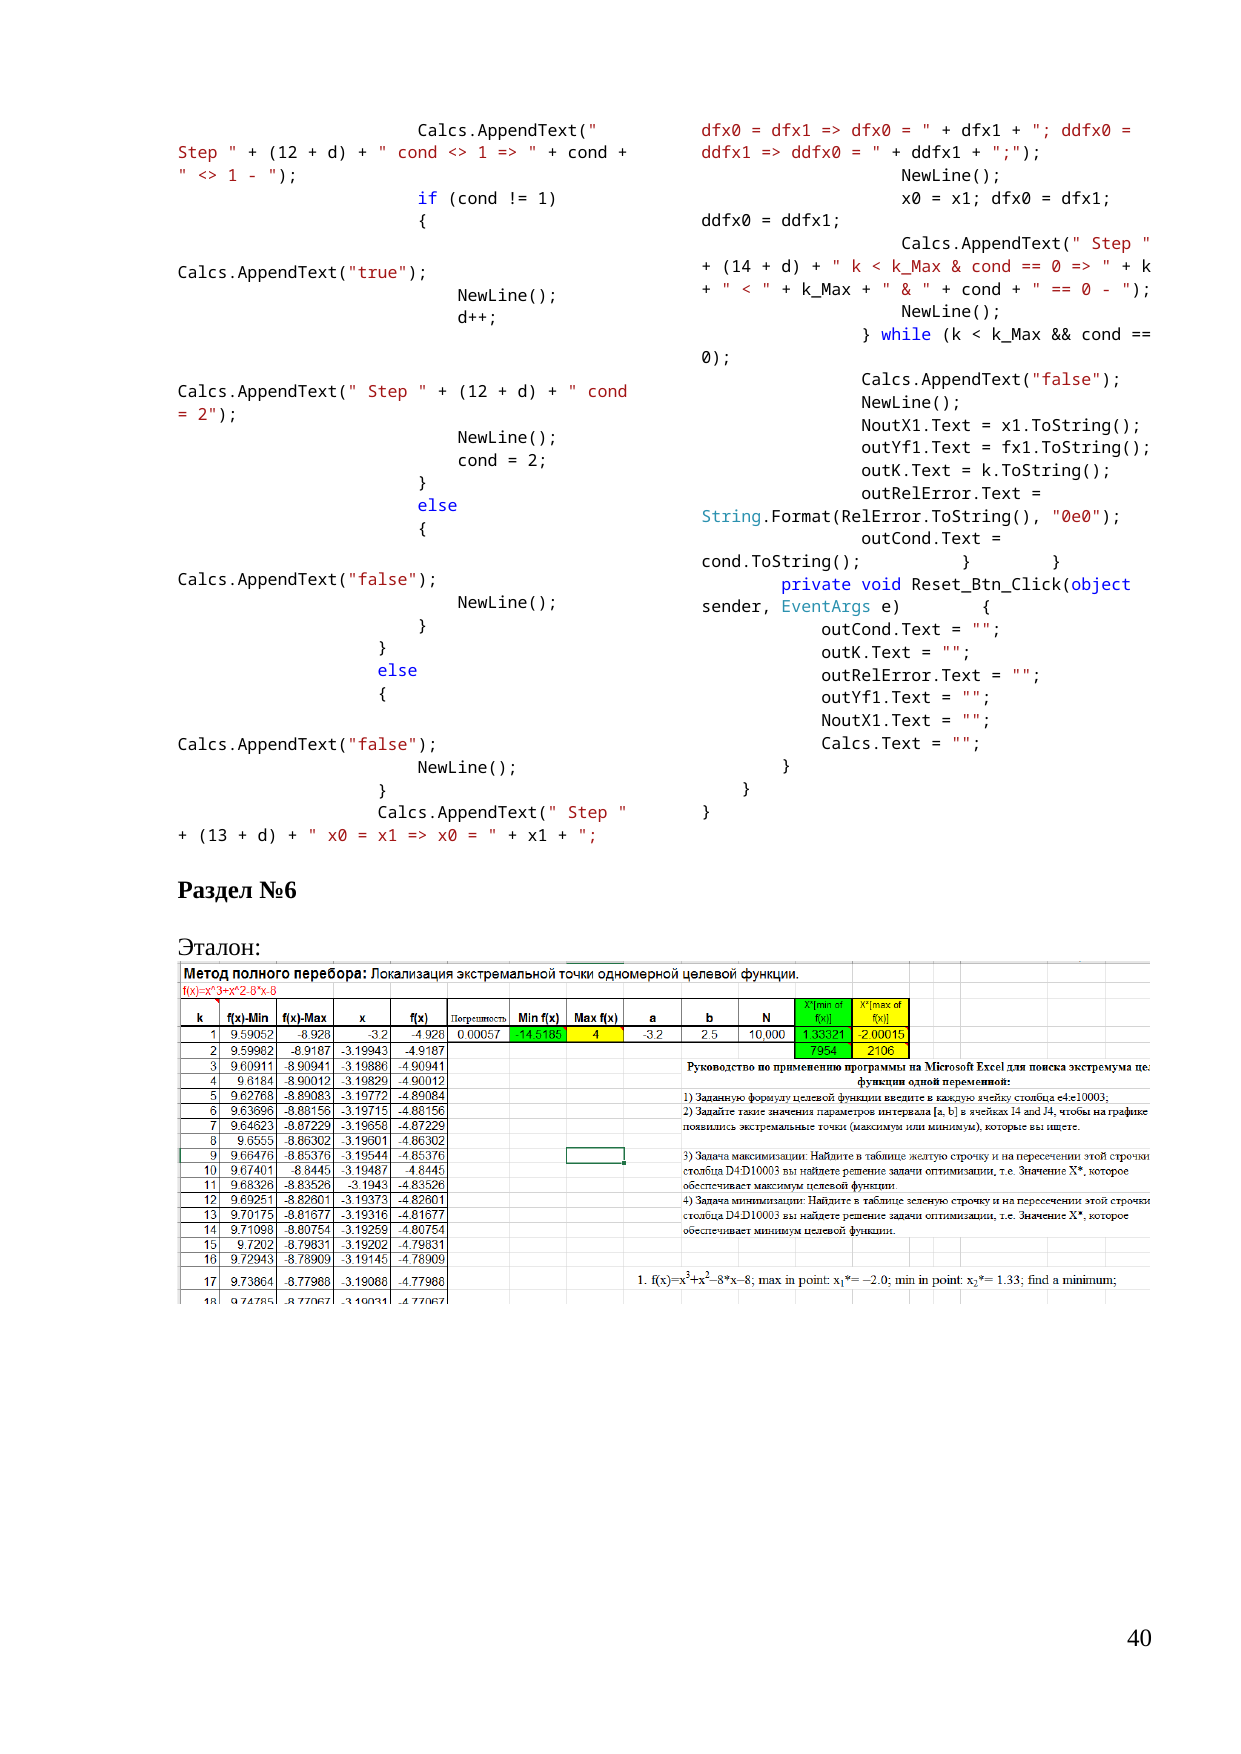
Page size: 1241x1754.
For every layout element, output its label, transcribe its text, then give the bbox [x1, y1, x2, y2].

text outYf1.Text = ""; [701, 686, 1152, 708]
text Эталон: [177, 932, 1152, 961]
text else [177, 658, 627, 681]
text { [177, 516, 627, 539]
text Calcs.AppendText("false"); [177, 539, 627, 590]
text Calcs.Text = ""; [701, 731, 1152, 754]
text } [701, 799, 1152, 822]
text } [177, 778, 627, 801]
text Calcs.AppendText("false"); [701, 368, 1152, 391]
text outCond.Text = cond.ToString(); } } [701, 527, 1152, 572]
text x0 = x1; dfx0 = dfx1; ddfx0 = ddfx1; [701, 186, 1152, 232]
text Calcs.AppendText(" Step " + (14 + d) + " k < k_Max & cond == 0 => " + k + " < " + k_Max + " & " + cond + " == 0 - "); [701, 232, 1152, 300]
text Calcs.AppendText("true"); [177, 232, 627, 283]
text Calcs.AppendText("false"); [177, 704, 627, 755]
text } [177, 471, 627, 493]
text outYf1.Text = fx1.ToString(); [701, 436, 1152, 459]
text Calcs.AppendText(" Step " + (13 + d) + " x0 = x1 => x0 = " + x1 + "; dfx0 = dfx1 => dfx0 = " + dfx1 + "; ddfx0 = ddfx1 => ddfx0 = " + ddfx1 + ";"); [177, 801, 627, 846]
text NewLine(); [701, 300, 1152, 322]
text private void Reset_Btn_Click(object sender, EventArgs e) { [701, 572, 1152, 618]
text outK.Text = ""; [701, 640, 1152, 663]
text NoutX1.Text = ""; [701, 708, 1152, 731]
text NewLine(); [177, 755, 627, 778]
text } [177, 613, 627, 636]
text { [177, 209, 627, 232]
picture [177, 961, 1150, 1304]
text { [177, 681, 627, 704]
text NewLine(); [701, 163, 1152, 186]
text Раздел №6 [177, 875, 1152, 904]
text Calcs.AppendText(" Step " + (13 + d) + " x0 = x1 => x0 = " + x1 + "; dfx0 = dfx1 => dfx0 = " + dfx1 + "; ddfx0 = ddfx1 => ddfx0 = " + ddfx1 + ";"); [701, 118, 1152, 163]
text } [177, 636, 627, 658]
text if (cond != 1) [177, 186, 627, 209]
text outCond.Text = ""; [701, 618, 1152, 640]
text else [177, 493, 627, 516]
text outK.Text = k.ToString(); [701, 459, 1152, 481]
text cond = 2; [177, 448, 627, 471]
text NewLine(); [177, 590, 627, 613]
text NewLine(); [701, 391, 1152, 413]
text } [701, 754, 1152, 777]
text outRelError.Text = ""; [701, 663, 1152, 686]
text } while (k < k_Max && cond == 0); [701, 322, 1152, 368]
text d++; [177, 306, 627, 328]
text } [701, 777, 1152, 799]
text NoutX1.Text = x1.ToString(); [701, 413, 1152, 436]
text Calcs.AppendText(" Step " + (12 + d) + " cond = 2"); [177, 351, 627, 425]
text NewLine(); [177, 425, 627, 448]
text outRelError.Text = String.Format(RelError.ToString(), "0e0"); [701, 481, 1152, 527]
text Calcs.AppendText(" Step " + (12 + d) + " cond <> 1 => " + cond + " <> 1 - "); [177, 118, 627, 186]
text NewLine(); [177, 283, 627, 306]
